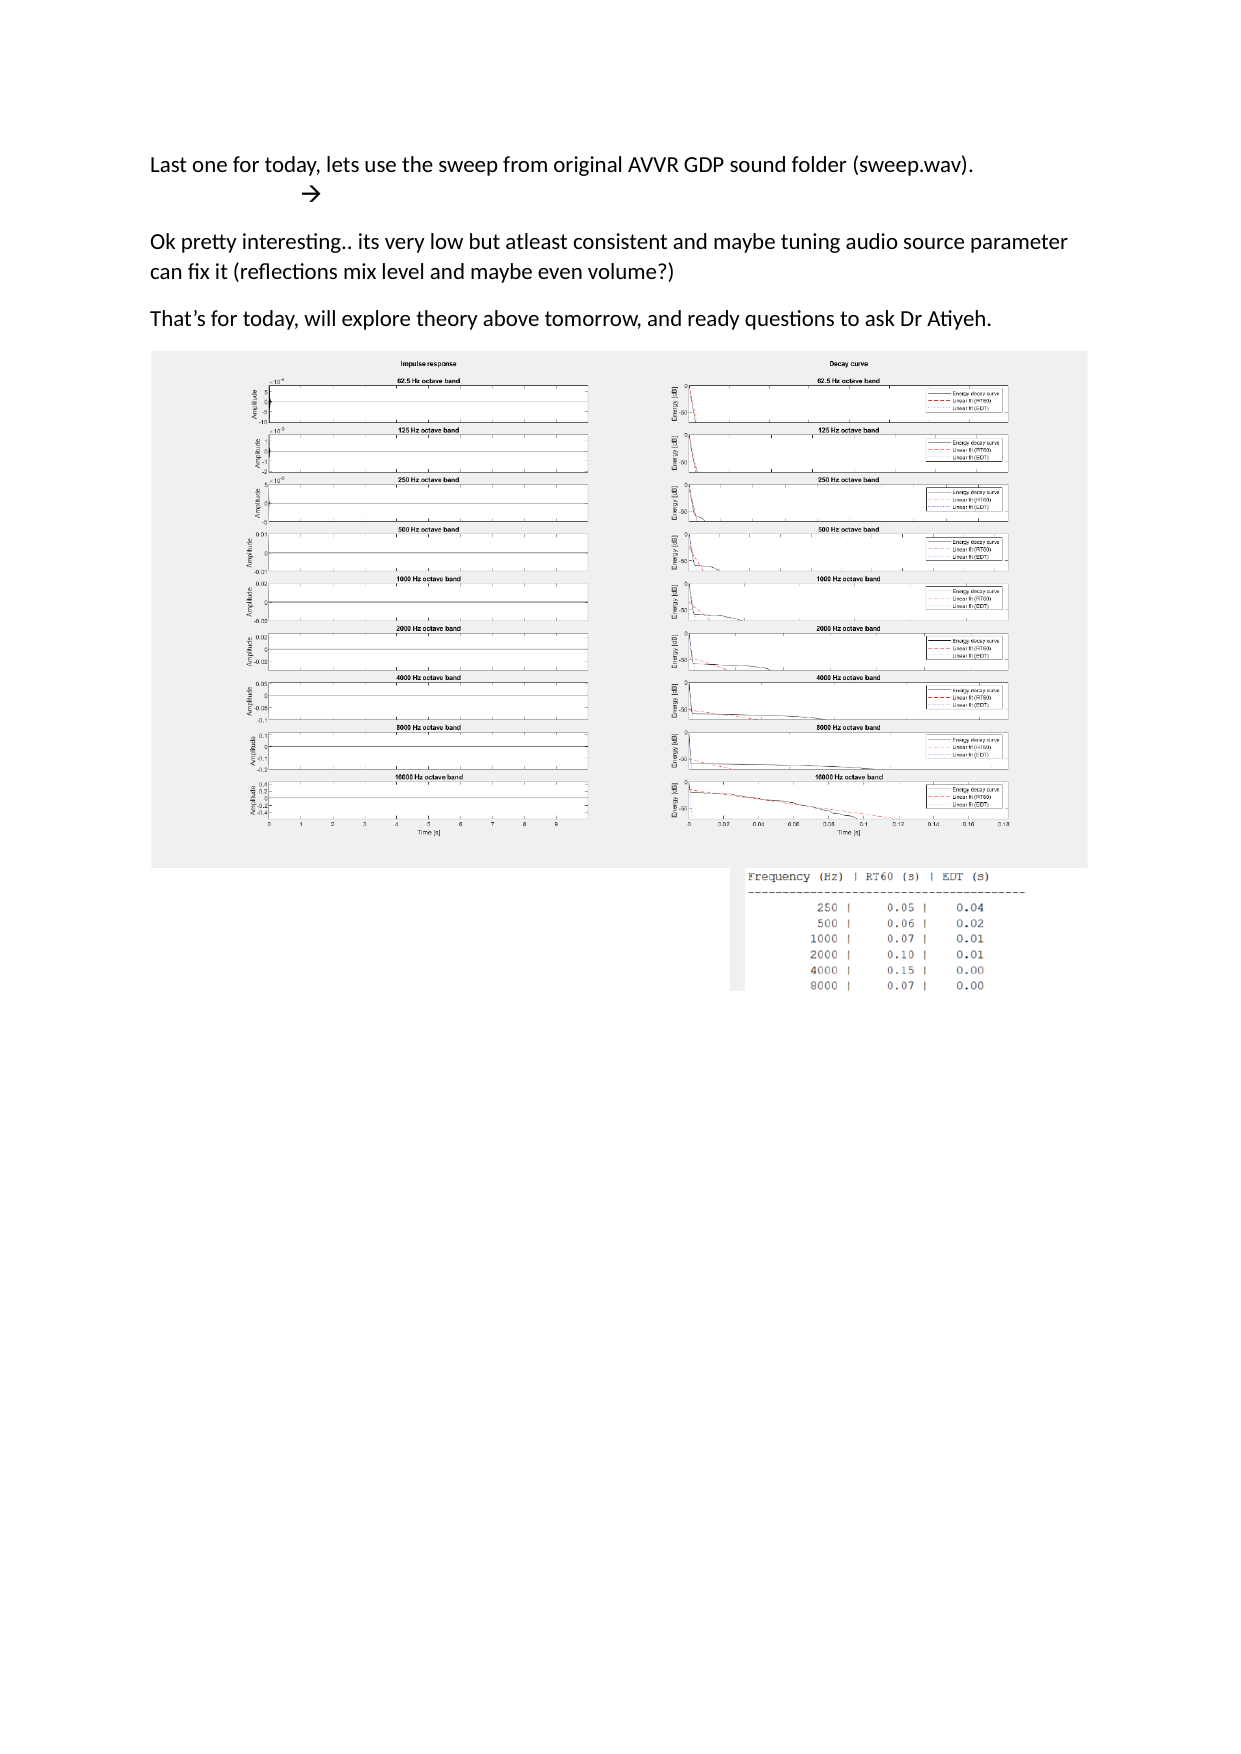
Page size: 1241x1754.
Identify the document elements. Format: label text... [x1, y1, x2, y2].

picture [150, 196, 1087, 713]
text That’s for today, will explore theory above tomorrow, and ready questions to ask Dr Atiyeh. [150, 150, 1090, 178]
